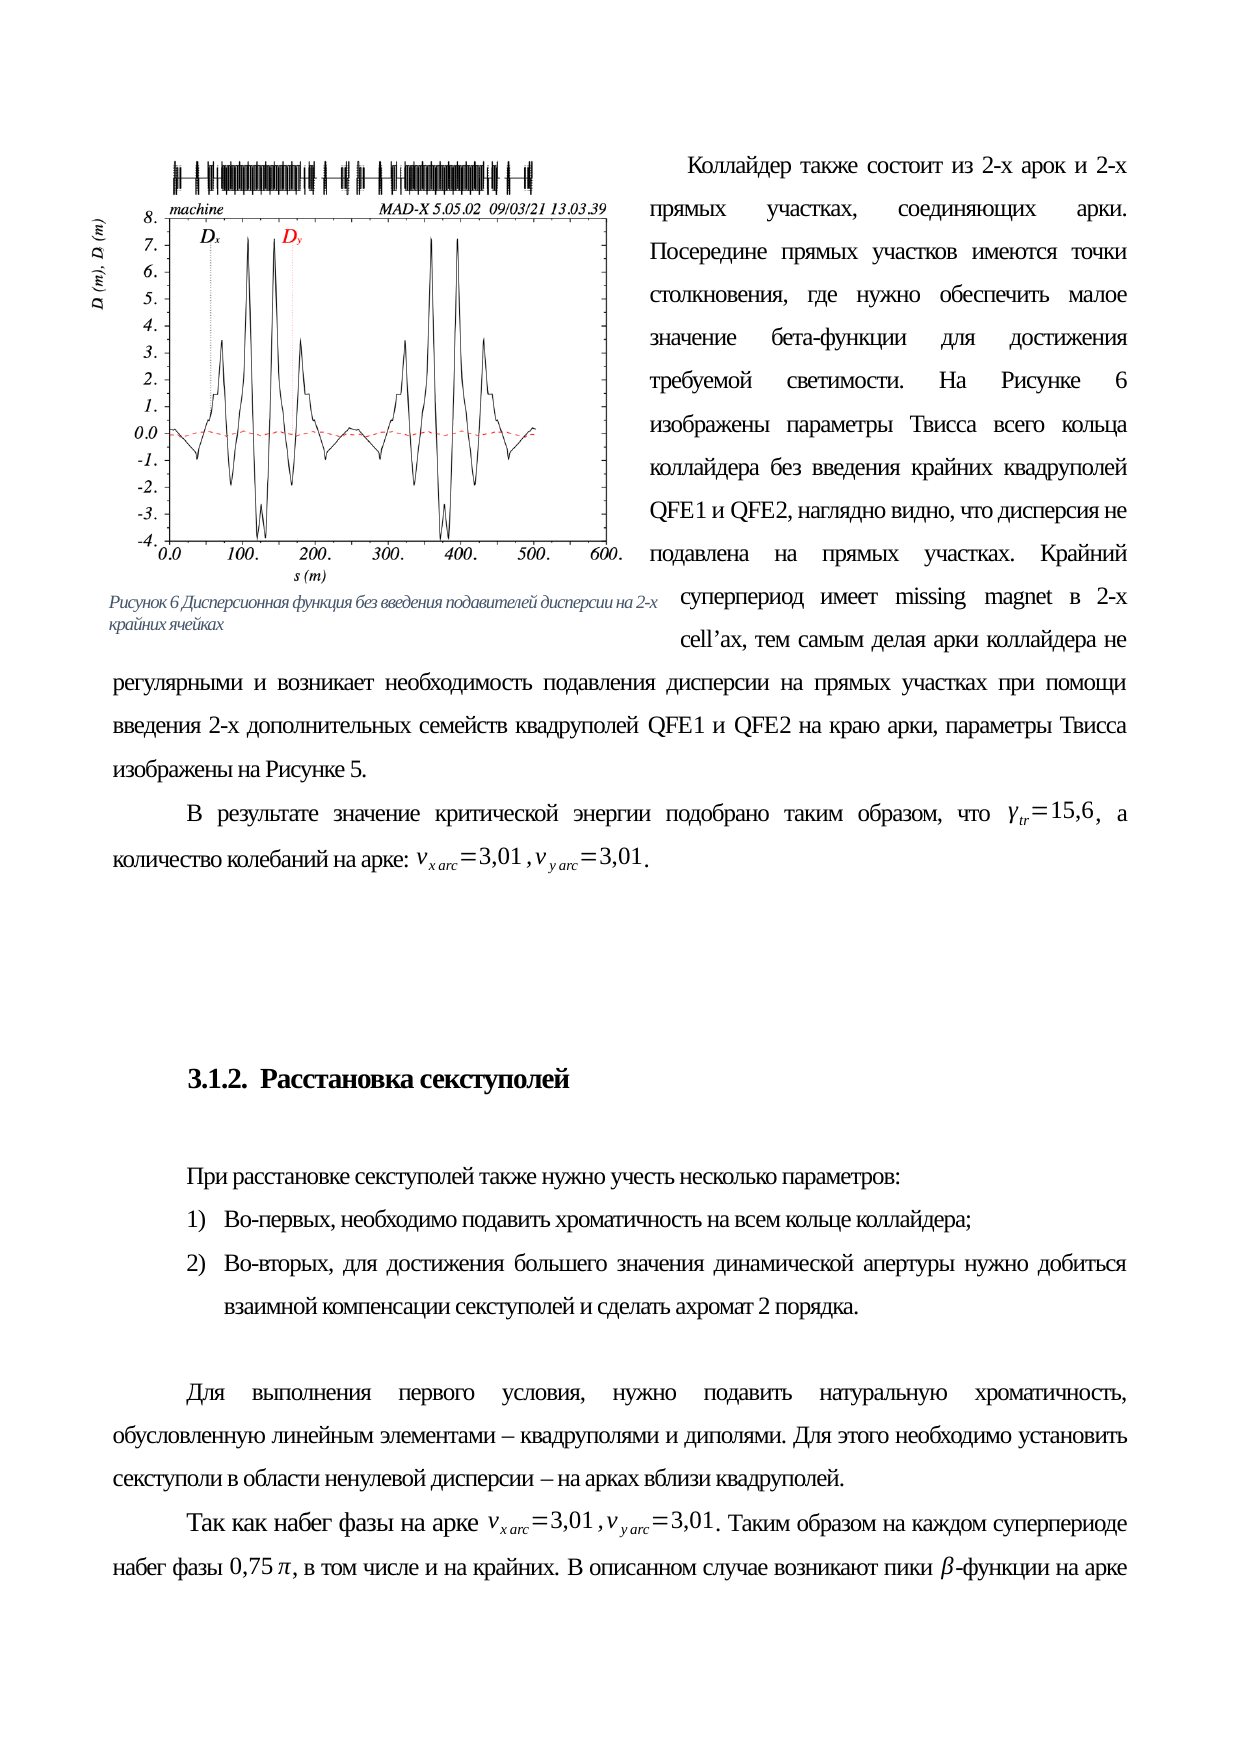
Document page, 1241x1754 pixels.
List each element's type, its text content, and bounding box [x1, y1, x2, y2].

list Расстановка секступолей [187, 1061, 1128, 1094]
list Во-первых, необходимо подавить хроматичность на всем кольце коллайдера; [186, 1204, 1128, 1233]
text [112, 1506, 1128, 1581]
text При расстановке секступолей также нужно учесть несколько параметров: [112, 1161, 1128, 1190]
picture [78, 150, 631, 590]
text В результате значение критической энергии подобрано таким образом, что , а количество колебаний на арке: . [112, 797, 1128, 874]
list Во-вторых, для достижения большего значения динамической апертуры нужно добиться взаимной компенсации секступолей и сделать ахромат 2 порядка. [186, 1248, 1128, 1319]
text Для выполнения первого условия, нужно подавить натуральную хроматичность, обусловленную линейным элементами – квадруполями и диполями. Для этого необходимо установить секступоли в области ненулевой дисперсии – на арках вблизи квадруполей. [112, 1377, 1128, 1492]
